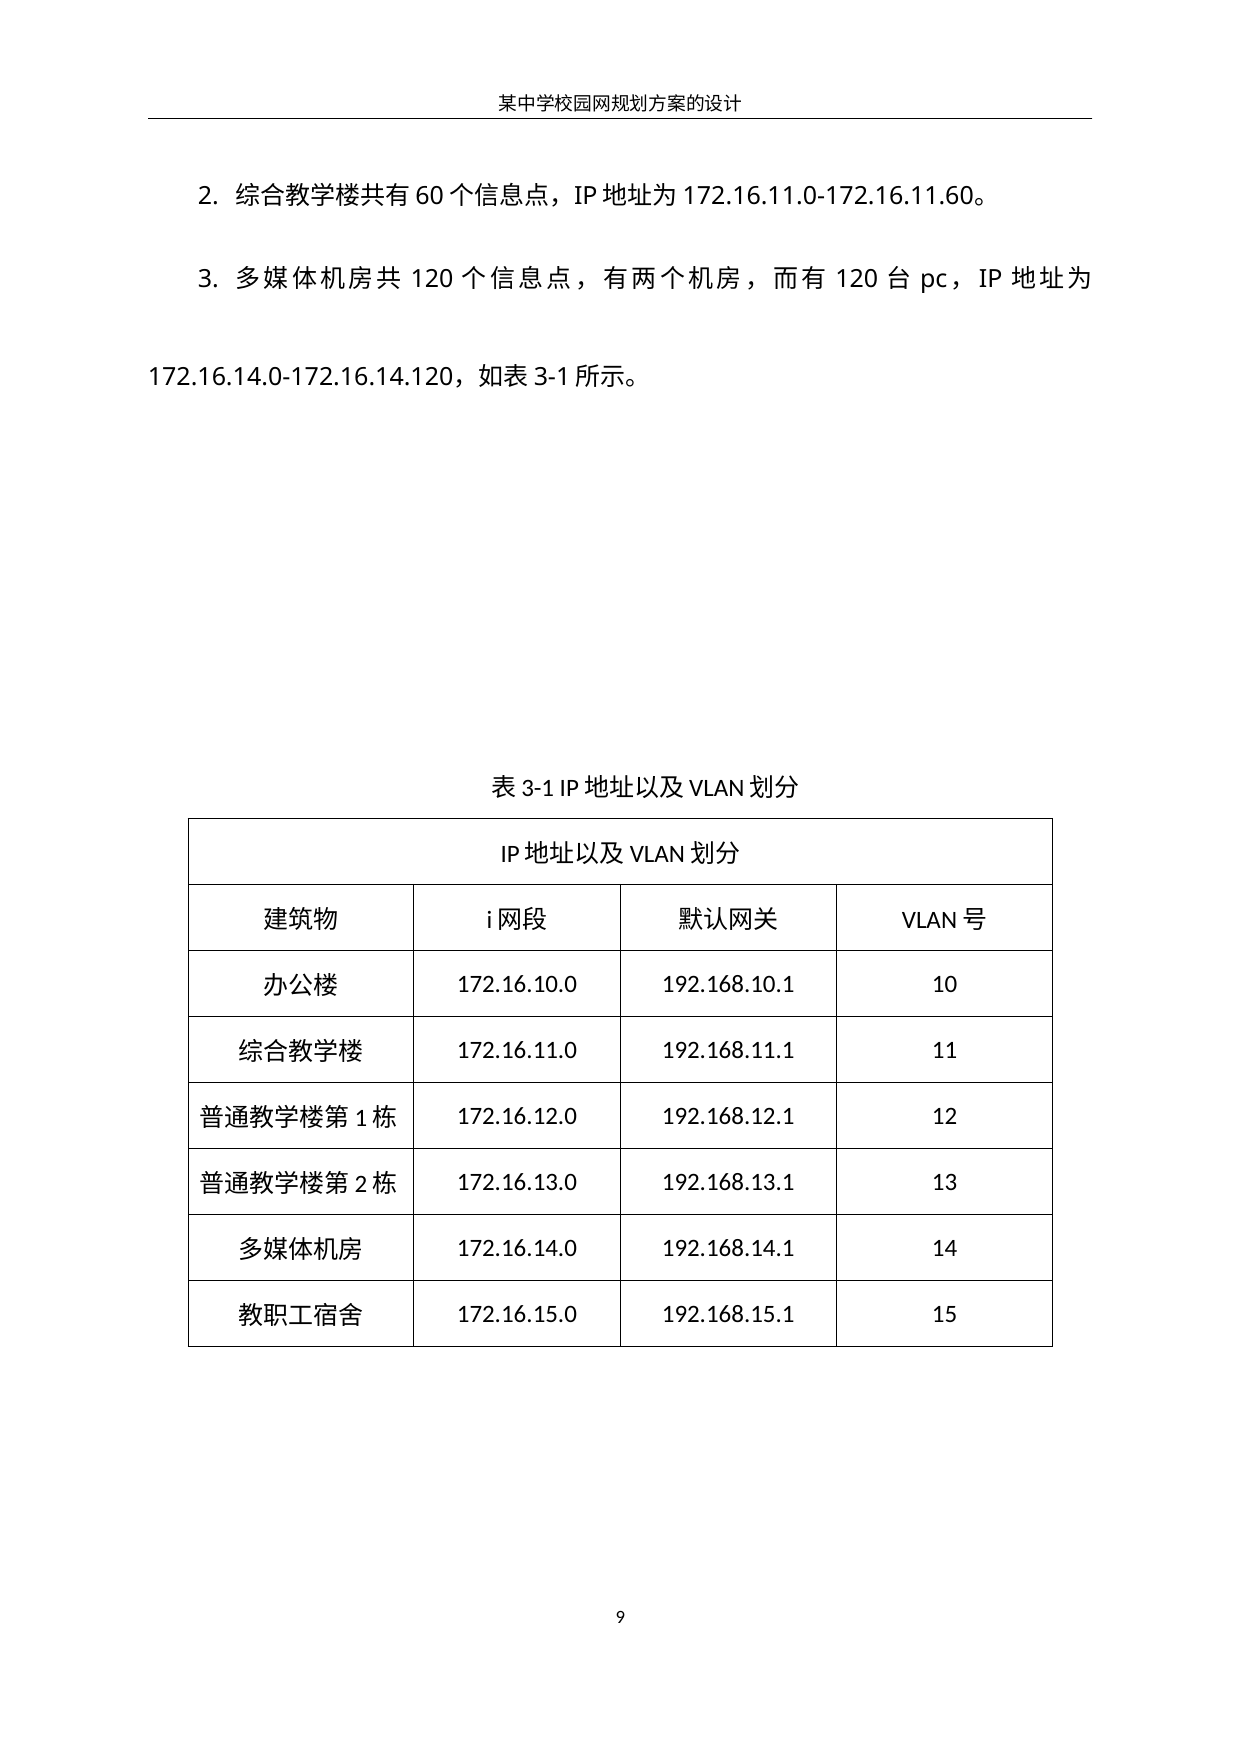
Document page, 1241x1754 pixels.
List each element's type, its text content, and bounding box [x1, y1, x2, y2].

table_cell 172.16.13.0 [414, 1149, 620, 1214]
table_cell i网段 [414, 885, 620, 950]
table_cell 172.16.12.0 [414, 1083, 620, 1148]
table_cell 192.168.10.1 [621, 951, 836, 1016]
table_cell 15 [837, 1281, 1052, 1346]
table_cell 综合教学楼 [189, 1017, 413, 1082]
table_cell 11 [837, 1017, 1052, 1082]
table_cell 172.16.10.0 [414, 951, 620, 1016]
table_header IP地址以及VLAN划分 [189, 819, 1052, 884]
table_cell 172.16.15.0 [414, 1281, 620, 1346]
table_cell 172.16.14.0 [414, 1215, 620, 1280]
table_cell 192.168.15.1 [621, 1281, 836, 1346]
table_cell 办公楼 [189, 951, 413, 1016]
table_cell 教职工宿舍 [189, 1281, 413, 1346]
list 综合教学楼共有60个信息点，IP地址为172.16.11.0-172.16.11.60。 [148, 161, 1092, 226]
table_cell 默认网关 [621, 885, 836, 950]
table_cell 多媒体机房 [189, 1215, 413, 1280]
table_cell VLAN号 [837, 885, 1052, 950]
table_cell 13 [837, 1149, 1052, 1214]
table_cell 14 [837, 1215, 1052, 1280]
table_cell 建筑物 [189, 885, 413, 950]
list 多媒体机房共120个信息点，有两个机房，而有120台pc，IP地址为172.16.14.0-172.16.14.120，如表3-1所示。 [148, 244, 1092, 407]
table_cell 192.168.11.1 [621, 1017, 836, 1082]
table_cell 普通教学楼第1栋 [189, 1083, 413, 1148]
text 表3-1 IP地址以及VLAN划分 [148, 753, 1092, 818]
table_cell 192.168.13.1 [621, 1149, 836, 1214]
table_cell 12 [837, 1083, 1052, 1148]
table_cell 10 [837, 951, 1052, 1016]
table_cell 普通教学楼第2栋 [189, 1149, 413, 1214]
table_cell 172.16.11.0 [414, 1017, 620, 1082]
table_cell 192.168.14.1 [621, 1215, 836, 1280]
table_cell 192.168.12.1 [621, 1083, 836, 1148]
